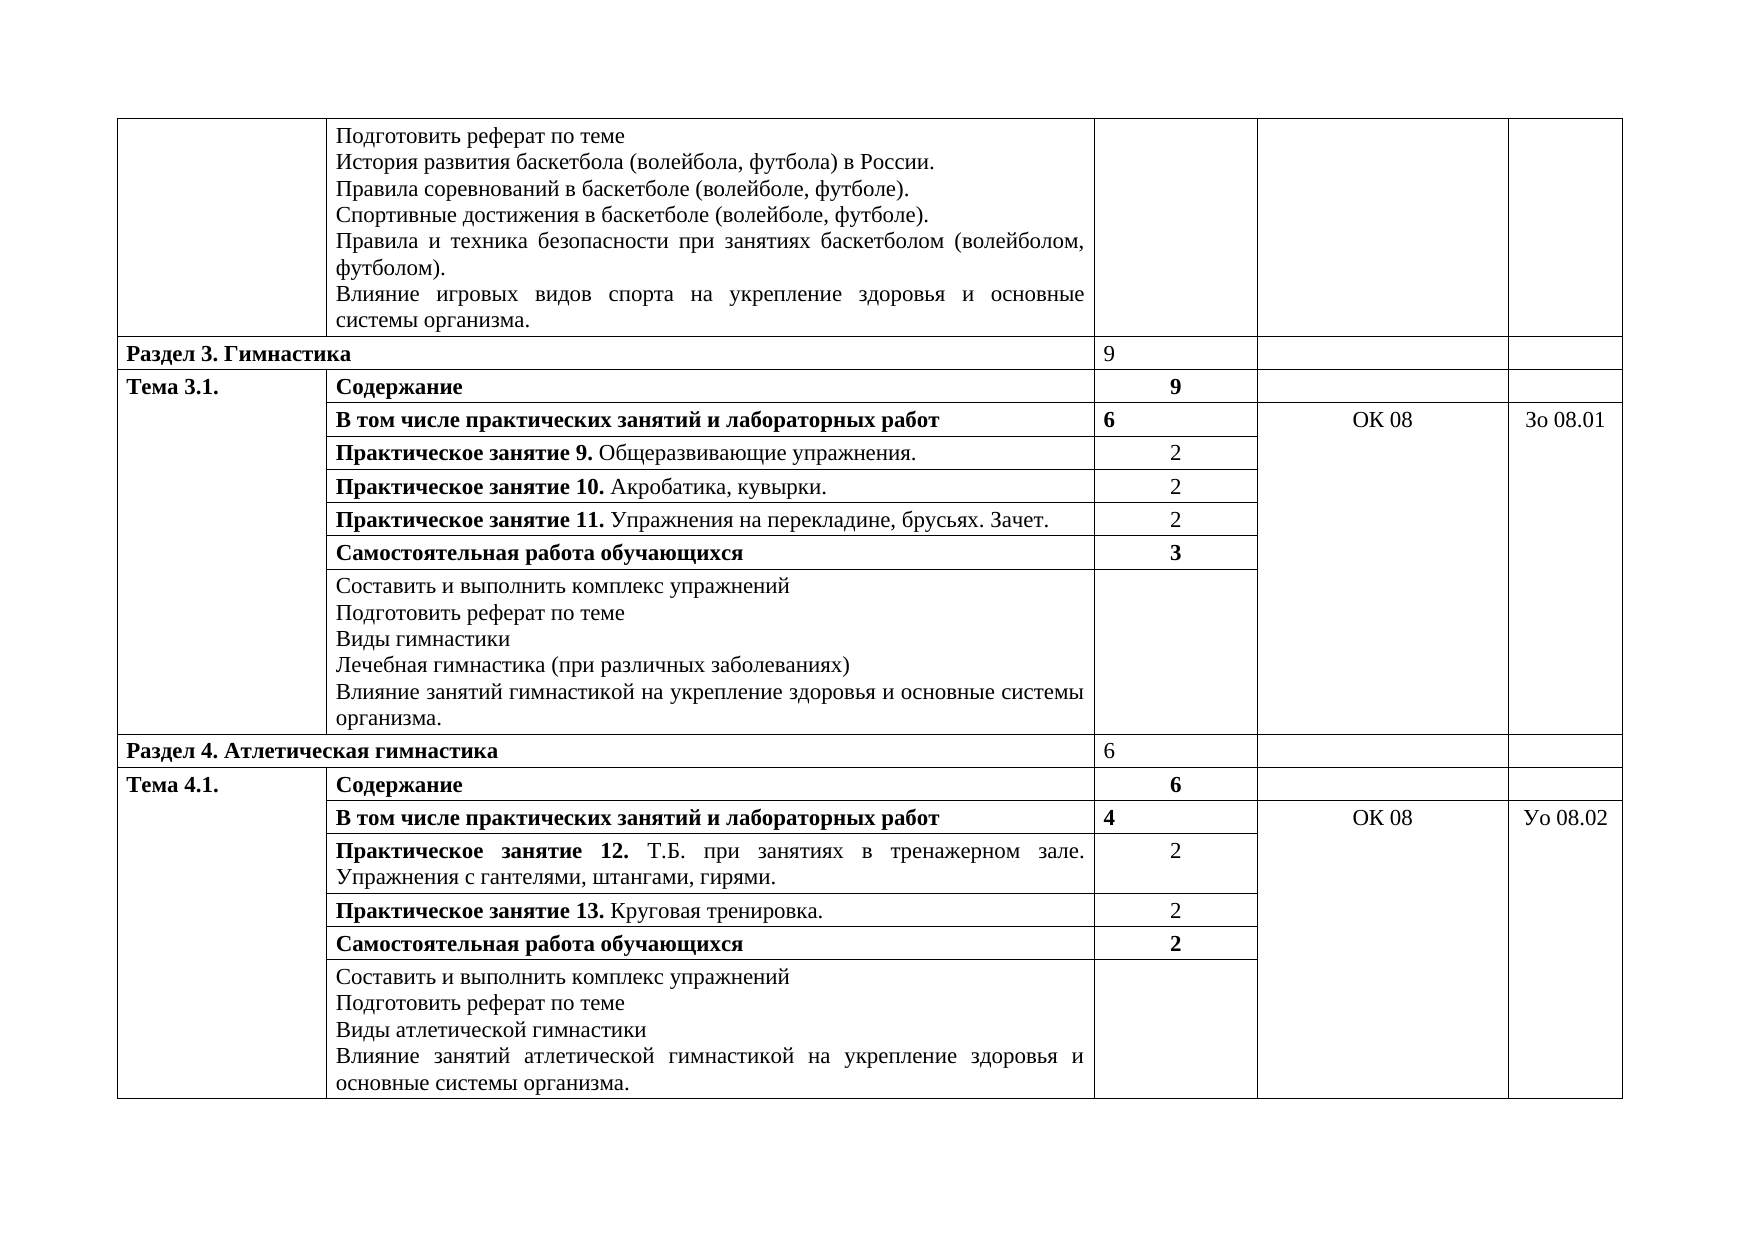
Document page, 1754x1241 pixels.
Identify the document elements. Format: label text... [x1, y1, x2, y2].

table_cell [1095, 960, 1257, 1098]
table_cell 2 [1095, 894, 1257, 926]
table_cell В том числе практических занятий и лабораторных работ [327, 403, 1094, 436]
table_cell Практическое занятие 13. Круговая тренировка. [327, 894, 1094, 926]
table_cell Содержание [327, 370, 1094, 402]
table_cell [1258, 370, 1508, 402]
table_cell Содержание [327, 768, 1094, 800]
table_cell [1095, 119, 1257, 336]
table_cell Раздел 4. Атлетическая гимнастика [118, 735, 1094, 767]
table_cell 9 [1095, 370, 1257, 402]
table_cell 9 [1095, 337, 1257, 369]
table_cell Зо 08.01 [1509, 403, 1622, 733]
table_cell Самостоятельная работа обучающихся [327, 536, 1094, 568]
table_cell 2 [1095, 470, 1257, 502]
table_cell Составить и выполнить комплекс упражнений Подготовить реферат по теме Виды гимнастики Лечебная гимнастика (при различных заболеваниях) Влияние занятий гимнастикой на укрепление здоровья и основные системы организма. [327, 570, 1094, 733]
table_cell Составить и выполнить комплекс упражнений Подготовить реферат по теме Виды атлетической гимнастики Влияние занятий атлетической гимнастикой на укрепление здоровья и основные системы организма. [327, 960, 1094, 1098]
table_cell [1258, 337, 1508, 369]
table_cell Практическое занятие 11. Упражнения на перекладине, брусьях. Зачет. [327, 503, 1094, 535]
table_cell Практическое занятие 9. Общеразвивающие упражнения. [327, 437, 1094, 469]
table_cell Тема 4.1. [118, 768, 326, 1098]
table_cell ОК 08 [1258, 801, 1508, 1098]
table_cell В том числе практических занятий и лабораторных работ [327, 801, 1094, 833]
table_cell 6 [1095, 403, 1257, 436]
table_cell [1095, 570, 1257, 733]
table_cell Уо 08.02 [1509, 801, 1622, 1098]
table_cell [327, 119, 1094, 336]
table_cell [1509, 735, 1622, 767]
table_cell Раздел 3. Гимнастика [118, 337, 1094, 369]
table_cell Тема 3.1. [118, 370, 326, 733]
table_cell ОК 08 [1258, 403, 1508, 733]
table_cell Самостоятельная работа обучающихся [327, 927, 1094, 959]
table_cell 2 [1095, 437, 1257, 469]
table_cell [1258, 768, 1508, 800]
table_cell [1509, 337, 1622, 369]
table_cell Практическое занятие 12. Т.Б. при занятиях в тренажерном зале. Упражнения с гантелями, штангами, гирями. [327, 834, 1094, 893]
table_cell 2 [1095, 834, 1257, 893]
table_cell Практическое занятие 10. Акробатика, кувырки. [327, 470, 1094, 502]
table_cell [1509, 370, 1622, 402]
table_cell 2 [1095, 503, 1257, 535]
table_cell 6 [1095, 735, 1257, 767]
table_cell [1509, 768, 1622, 800]
table_cell 6 [1095, 768, 1257, 800]
table_cell 3 [1095, 536, 1257, 568]
table_cell [1258, 735, 1508, 767]
table_cell 2 [1095, 927, 1257, 959]
table_cell 4 [1095, 801, 1257, 833]
